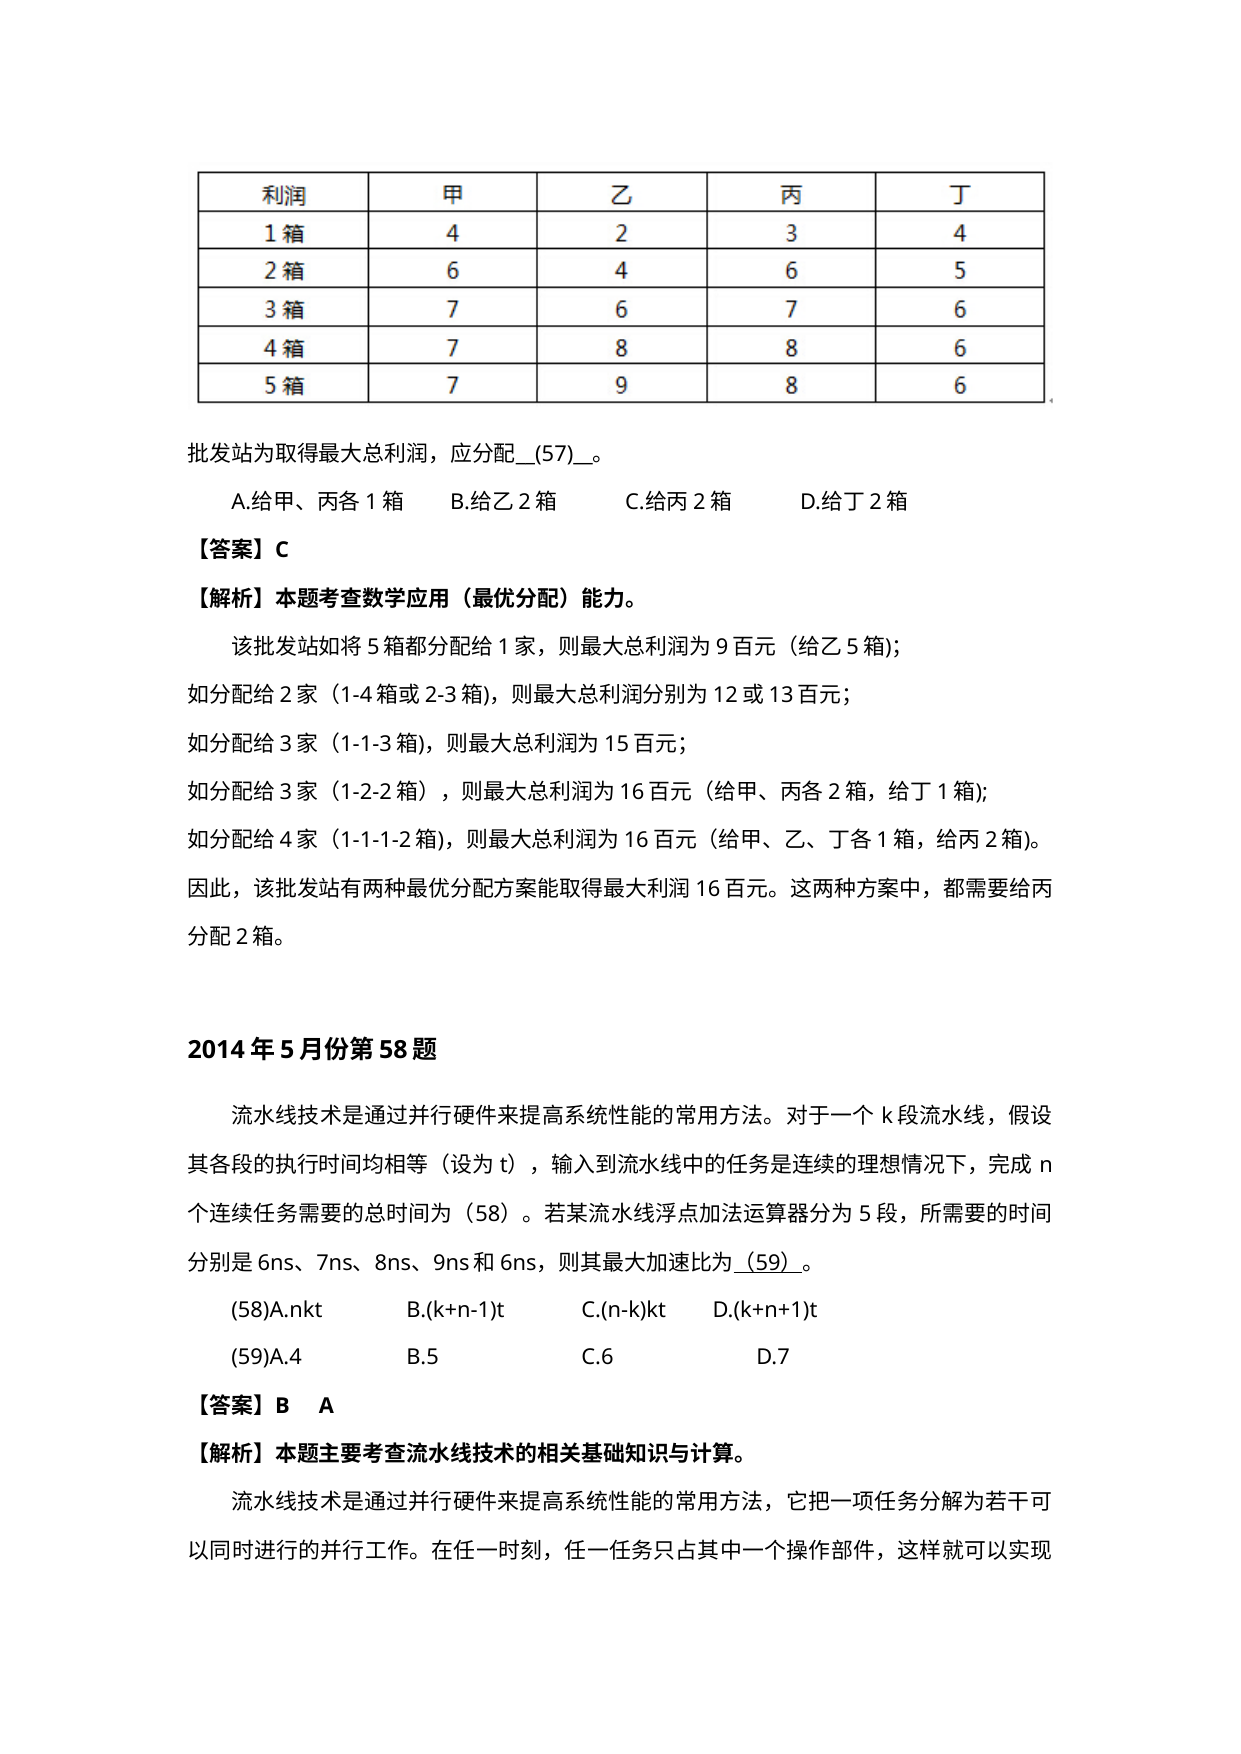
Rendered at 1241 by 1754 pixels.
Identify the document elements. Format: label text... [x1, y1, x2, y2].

text 因此，该批发站有两种最优分配方案能取得最大利润16百元。这两种方案中，都需要给丙分配2箱。 [187, 870, 1053, 952]
text (59)A.4 B.5 C.6 D.7 [187, 1340, 1053, 1372]
picture [187, 162, 1053, 411]
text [187, 1484, 1053, 1565]
text 如分配给3家（1-1-3箱)，则最大总利润为15百元； [187, 725, 1053, 758]
text 流水线技术是通过并行硬件来提高系统性能的常用方法。对于一个k段流水线，假设其各段的执行时间均相等（设为t），输入到流水线中的任务是连续的理想情况下，完成n个连续任务需要的总时间为（58）。若某流水线浮点加法运算器分为5段，所需要的时间分别是6ns、7ns、8ns、9ns和6ns，则其最大加速比为（59）。 [187, 1098, 1053, 1277]
text 批发站为取得最大总利润，应分配__(57)__。 [187, 435, 1053, 468]
text 如分配给4家（1-1-1-2箱)，则最大总利润为16百元（给甲、乙、丁各1箱，给丙2箱)。 [187, 822, 1053, 854]
text A.给甲、丙各1箱 B.给乙2箱 C.给丙2箱 D.给丁2箱 [187, 484, 1053, 516]
text 该批发站如将5箱都分配给1家，则最大总利润为9百元（给乙5箱)； [187, 629, 1053, 661]
text 【答案】B A [187, 1387, 1053, 1420]
text (58)A.nkt B.(k+n-1)t C.(n-k)kt D.(k+n+1)t [187, 1292, 1053, 1325]
text 如分配给3家（1-2-2箱），则最大总利润为16百元（给甲、丙各2箱，给丁1箱); [187, 774, 1053, 806]
text 2014年5月份第58题 [187, 1015, 1053, 1080]
text 【答案】C [187, 532, 1053, 564]
text 【解析】本题考查数学应用（最优分配）能力。 [187, 580, 1053, 613]
text 【解析】本题主要考查流水线技术的相关基础知识与计算。 [187, 1436, 1053, 1468]
text 如分配给2家（1-4箱或2-3箱)，则最大总利润分别为12或13百元； [187, 677, 1053, 709]
